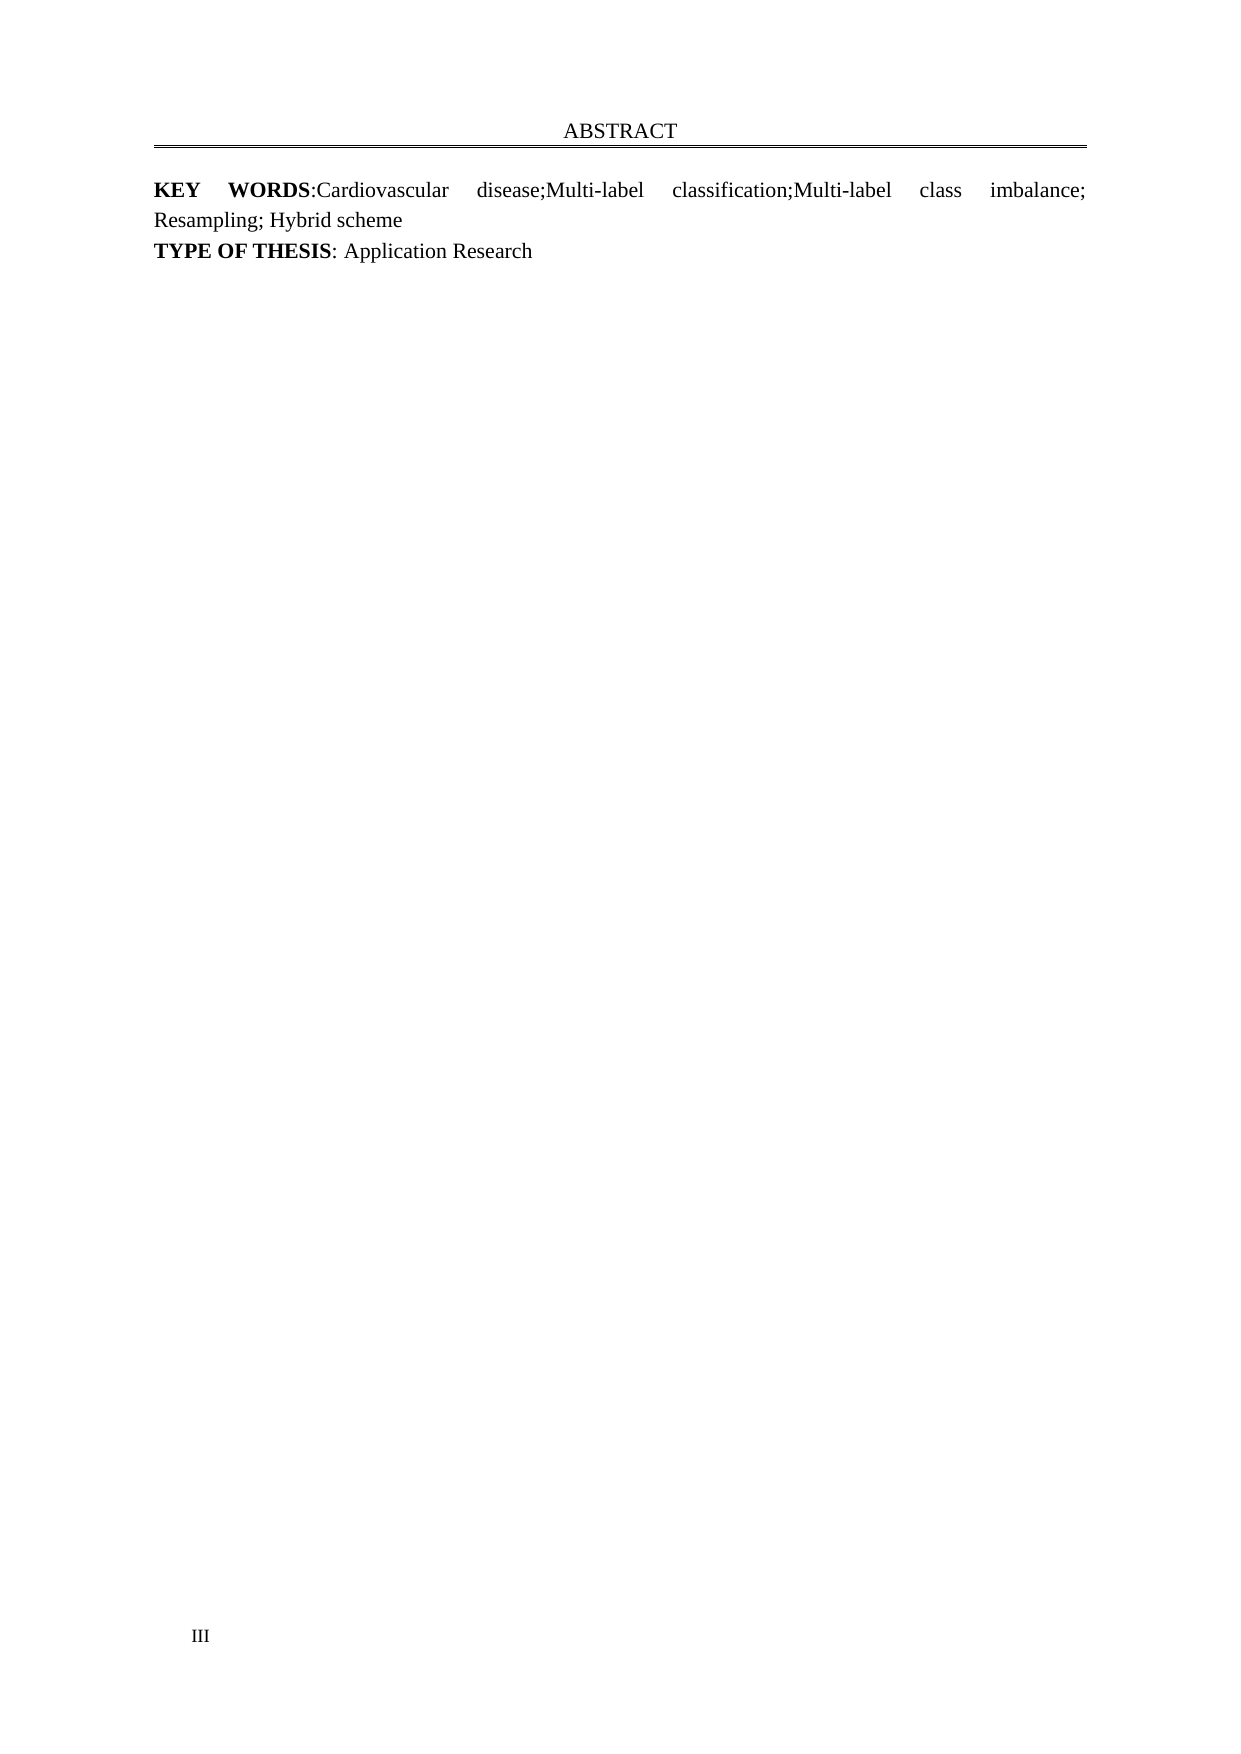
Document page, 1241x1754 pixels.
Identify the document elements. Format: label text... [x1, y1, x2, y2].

text TYPE OF THESIS: Application Research [153, 238, 1087, 263]
text KEY WORDS:Cardiovascular disease;Multi-label classification;Multi-label class imbalance; Resampling; Hybrid scheme [153, 177, 1087, 233]
